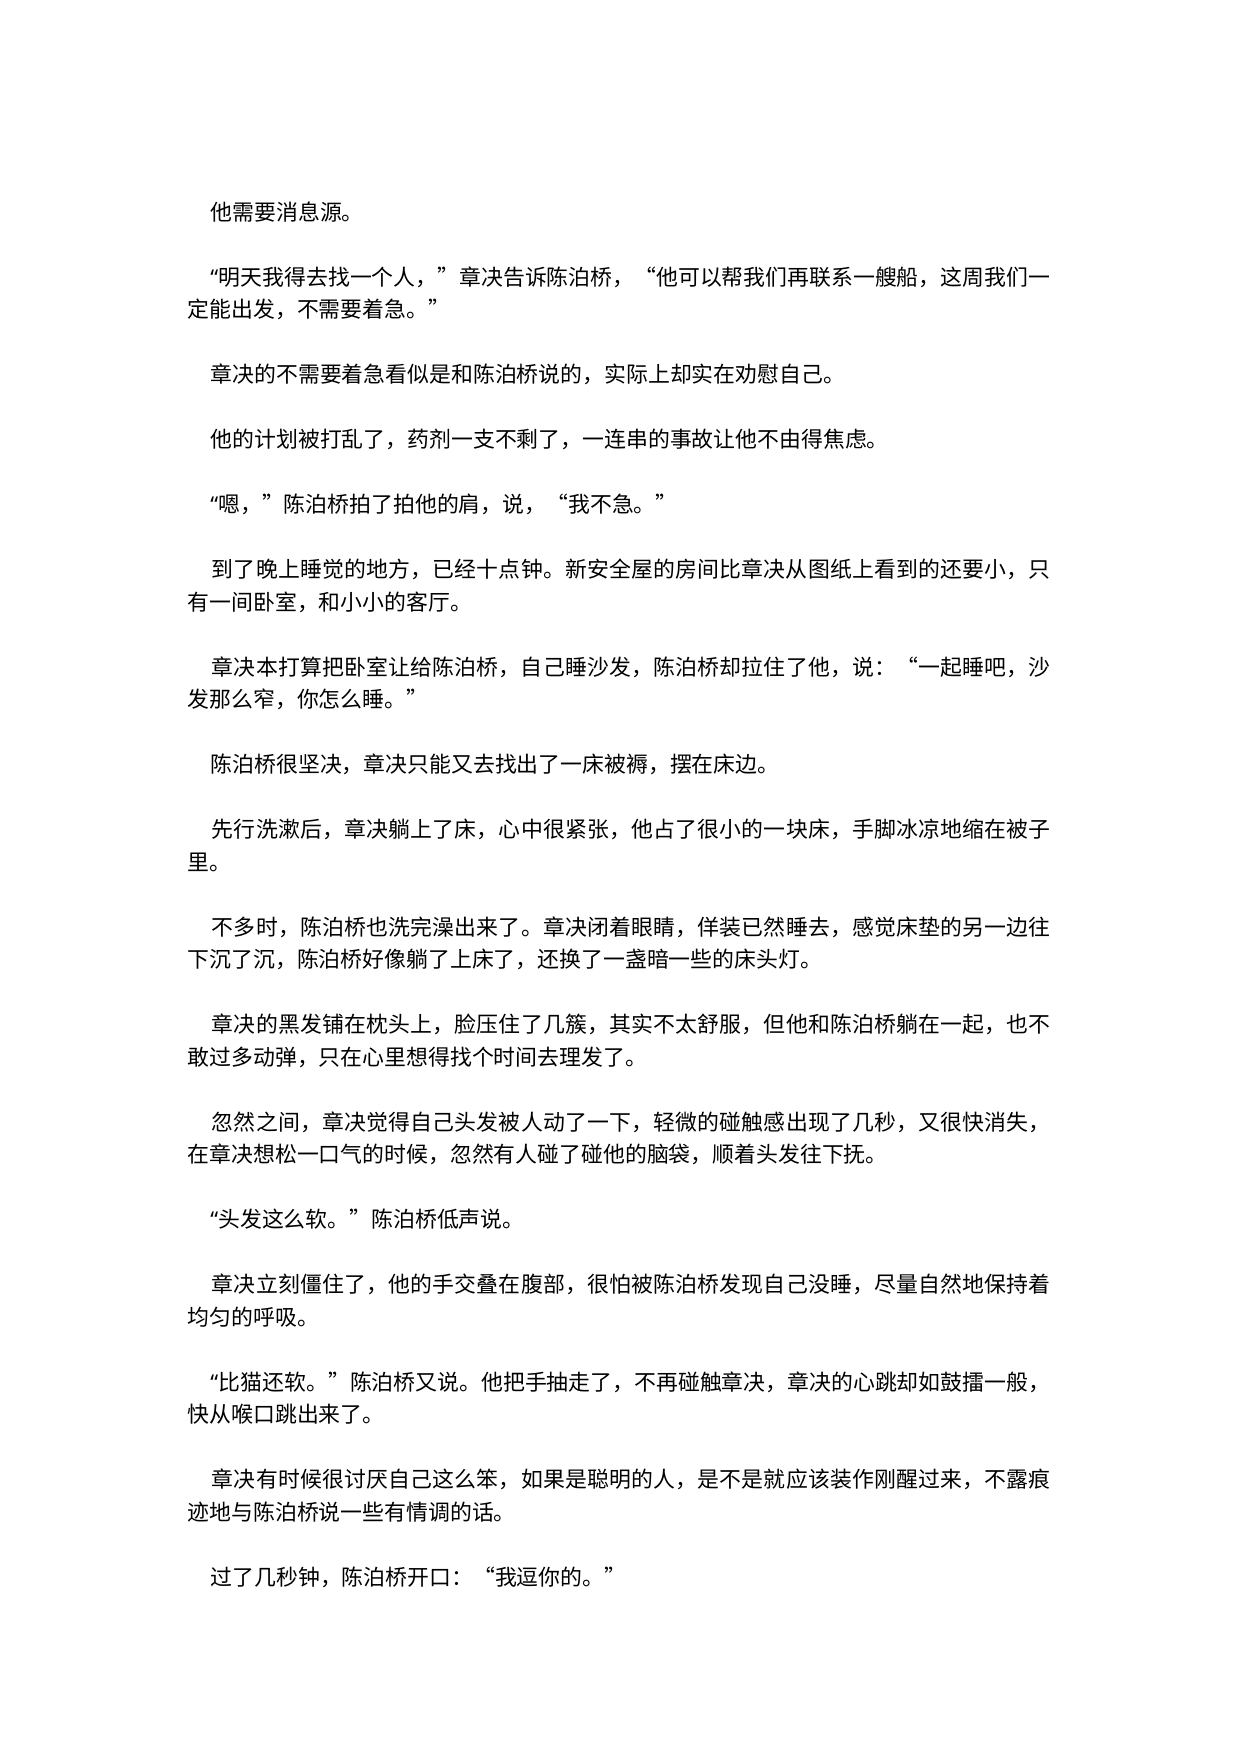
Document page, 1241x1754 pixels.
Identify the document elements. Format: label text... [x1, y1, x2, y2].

text 他的计划被打乱了，药剂一支不剩了，一连串的事故让他不由得焦虑。 [187, 422, 1053, 454]
text 陈泊桥很坚决，章决只能又去找出了一床被褥，摆在床边。 [187, 747, 1053, 779]
text 章决有时候很讨厌自己这么笨，如果是聪明的人，是不是就应该装作刚醒过来，不露痕迹地与陈泊桥说一些有情调的话。 [187, 1462, 1053, 1527]
text 章决立刻僵住了，他的手交叠在腹部，很怕被陈泊桥发现自己没睡，尽量自然地保持着均匀的呼吸。 [187, 1267, 1053, 1332]
text “比猫还软。”陈泊桥又说。他把手抽走了，不再碰触章决，章决的心跳却如鼓擂一般，快从喉口跳出来了。 [187, 1364, 1053, 1429]
text 过了几秒钟，陈泊桥开口：“我逗你的。” [187, 1559, 1053, 1592]
text 不多时，陈泊桥也洗完澡出来了。章决闭着眼睛，佯装已然睡去，感觉床垫的另一边往下沉了沉，陈泊桥好像躺了上床了，还换了一盏暗一些的床头灯。 [187, 909, 1053, 974]
text 他需要消息源。 [187, 194, 1053, 227]
text 章决的不需要着急看似是和陈泊桥说的，实际上却实在劝慰自己。 [187, 357, 1053, 389]
text 先行洗漱后，章决躺上了床，心中很紧张，他占了很小的一块床，手脚冰凉地缩在被子里。 [187, 812, 1053, 877]
text 章决的黑发铺在枕头上，脸压住了几簇，其实不太舒服，但他和陈泊桥躺在一起，也不敢过多动弹，只在心里想得找个时间去理发了。 [187, 1007, 1053, 1072]
text “明天我得去找一个人，”章决告诉陈泊桥，“他可以帮我们再联系一艘船，这周我们一定能出发，不需要着急。” [187, 259, 1053, 324]
text 章决本打算把卧室让给陈泊桥，自己睡沙发，陈泊桥却拉住了他，说：“一起睡吧，沙发那么窄，你怎么睡。” [187, 649, 1053, 714]
text “头发这么软。”陈泊桥低声说。 [187, 1202, 1053, 1234]
text 到了晚上睡觉的地方，已经十点钟。新安全屋的房间比章决从图纸上看到的还要小，只有一间卧室，和小小的客厅。 [187, 552, 1053, 617]
text 忽然之间，章决觉得自己头发被人动了一下，轻微的碰触感出现了几秒，又很快消失，在章决想松一口气的时候，忽然有人碰了碰他的脑袋，顺着头发往下抚。 [187, 1104, 1053, 1169]
text “嗯，”陈泊桥拍了拍他的肩，说，“我不急。” [187, 487, 1053, 519]
